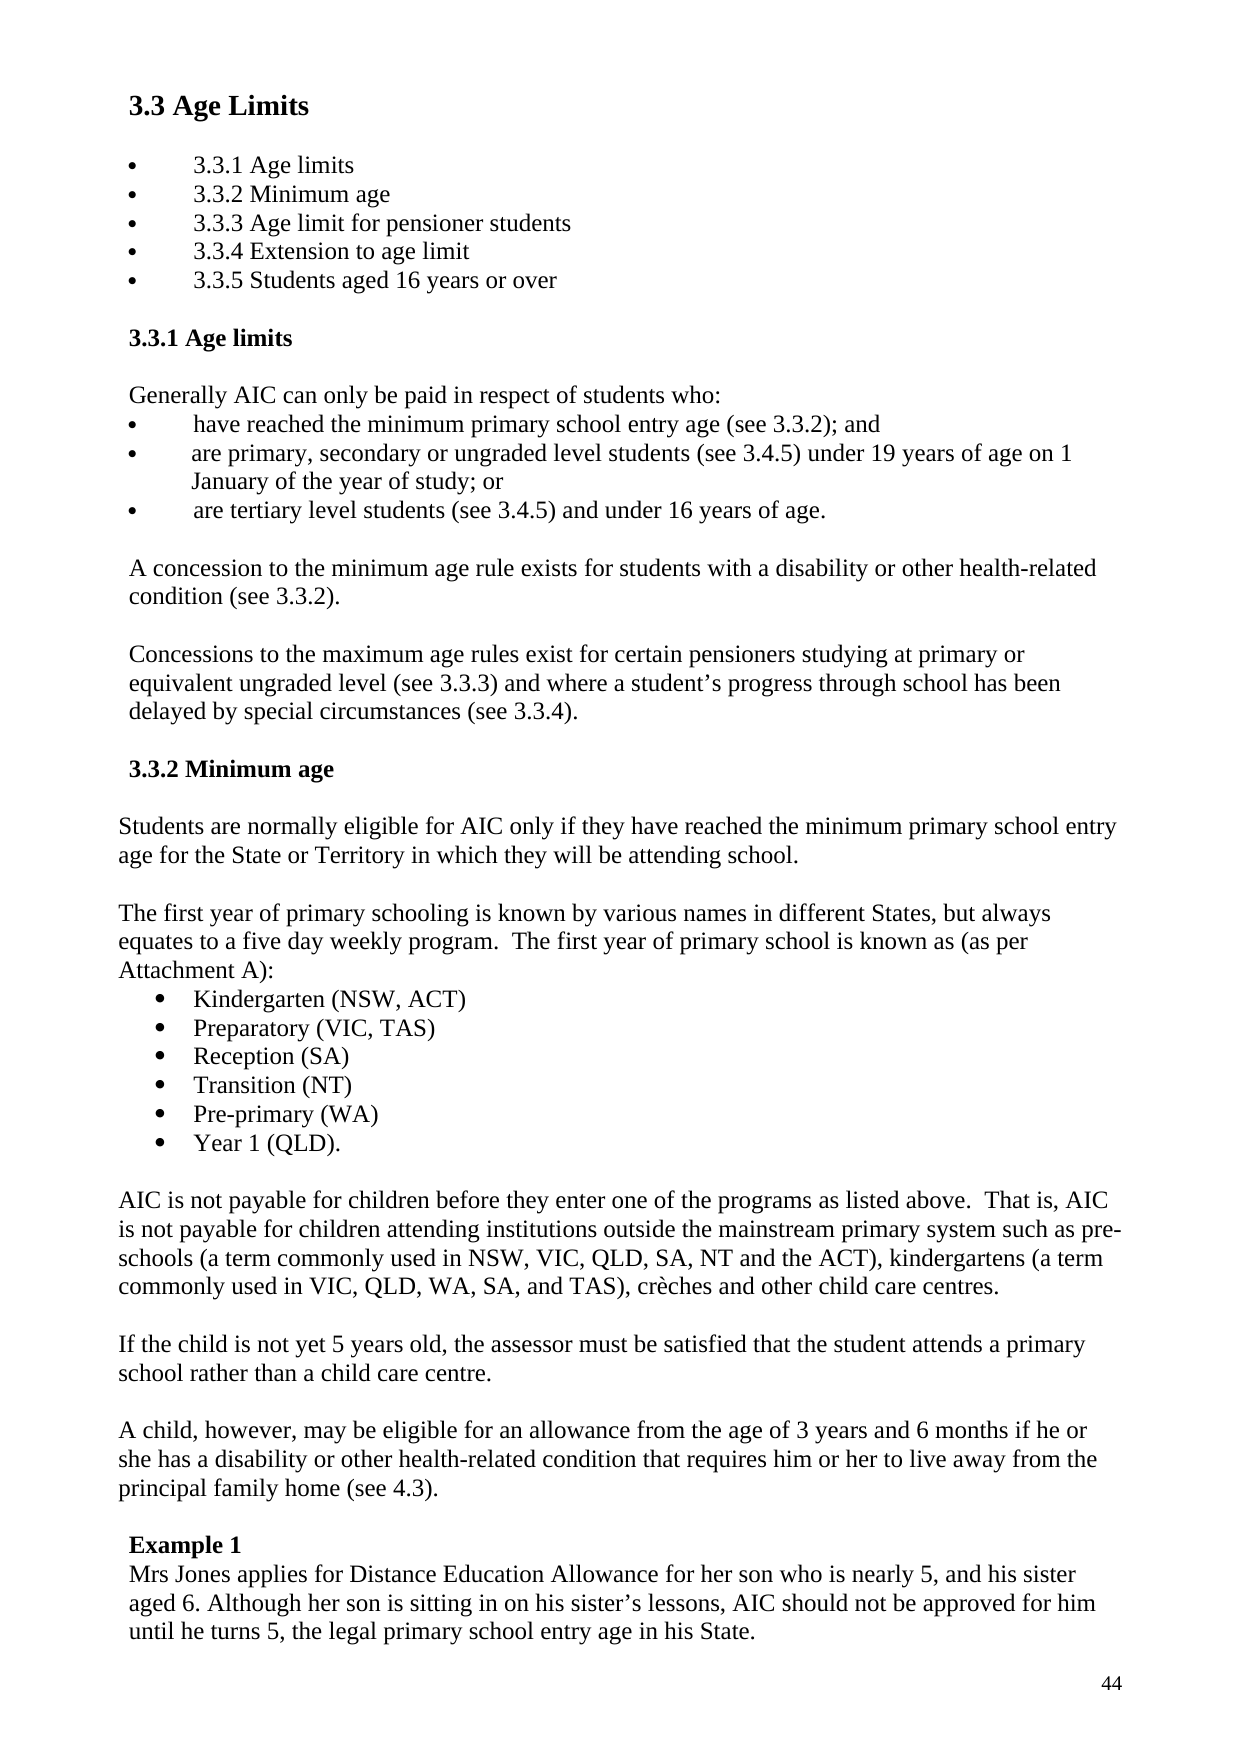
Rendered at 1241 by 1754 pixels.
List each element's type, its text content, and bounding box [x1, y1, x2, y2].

list are primary, secondary or ungraded level students (see 3.4.5) under 19 years of age on 1 January of the year of study; or [128, 438, 1122, 495]
text If the child is not yet 5 years old, the assessor must be satisfied that the student attends a primary school rather than a child care centre. [118, 1329, 1122, 1386]
subtitle 3.3 Age Limits [128, 88, 1122, 121]
text A child, however, may be eligible for an allowance from the age of 3 years and 6 months if he or she has a disability or other health-related condition that requires him or her to live away from the principal family home (see 4.3). [118, 1415, 1122, 1501]
text Generally AIC can only be paid in respect of students who: [128, 380, 1122, 409]
text Example 1 [128, 1530, 1122, 1559]
list 3.3.5 Students aged 16 years or over [128, 265, 1122, 294]
list Kindergarten (NSW, ACT) [156, 984, 1122, 1013]
list Reception (SA) [156, 1041, 1122, 1070]
text Students are normally eligible for AIC only if they have reached the minimum primary school entry age for the State or Territory in which they will be attending school. [118, 811, 1122, 869]
text AIC is not payable for children before they enter one of the programs as listed above. That is, AIC is not payable for children attending institutions outside the mainstream primary system such as pre-schools (a term commonly used in NSW, VIC, QLD, SA, NT and the ACT), kindergartens (a term commonly used in VIC, QLD, WA, SA, and TAS), crèches and other child care centres. [118, 1185, 1122, 1300]
subtitle 3.3.1 Age limits [128, 323, 1122, 351]
subtitle 3.3.2 Minimum age [128, 754, 1122, 783]
list Transition (NT) [156, 1070, 1122, 1099]
list 3.3.1 Age limits [128, 150, 1122, 179]
list Year 1 (QLD). [156, 1128, 1122, 1156]
text A concession to the minimum age rule exists for students with a disability or other health-related condition (see 3.3.2). [128, 553, 1122, 610]
list Preparatory (VIC, TAS) [156, 1013, 1122, 1041]
list have reached the minimum primary school entry age (see 3.3.2); and [128, 409, 1122, 438]
list 3.3.4 Extension to age limit [128, 236, 1122, 265]
list 3.3.2 Minimum age [128, 179, 1122, 208]
list Pre-primary (WA) [156, 1099, 1122, 1128]
text Mrs Jones applies for Distance Education Allowance for her son who is nearly 5, and his sister aged 6. Although her son is sitting in on his sister’s lessons, AIC should not be approved for him until he turns 5, the legal primary school entry age in his State. [128, 1559, 1122, 1645]
text Concessions to the maximum age rules exist for certain pensioners studying at primary or equivalent ungraded level (see 3.3.3) and where a student’s progress through school has been delayed by special circumstances (see 3.3.4). [128, 639, 1122, 725]
list are tertiary level students (see 3.4.5) and under 16 years of age. [128, 495, 1122, 524]
text The first year of primary schooling is known by various names in different States, but always equates to a five day weekly program. The first year of primary school is known as (as per Attachment A): [118, 898, 1122, 984]
list 3.3.3 Age limit for pensioner students [128, 208, 1122, 236]
